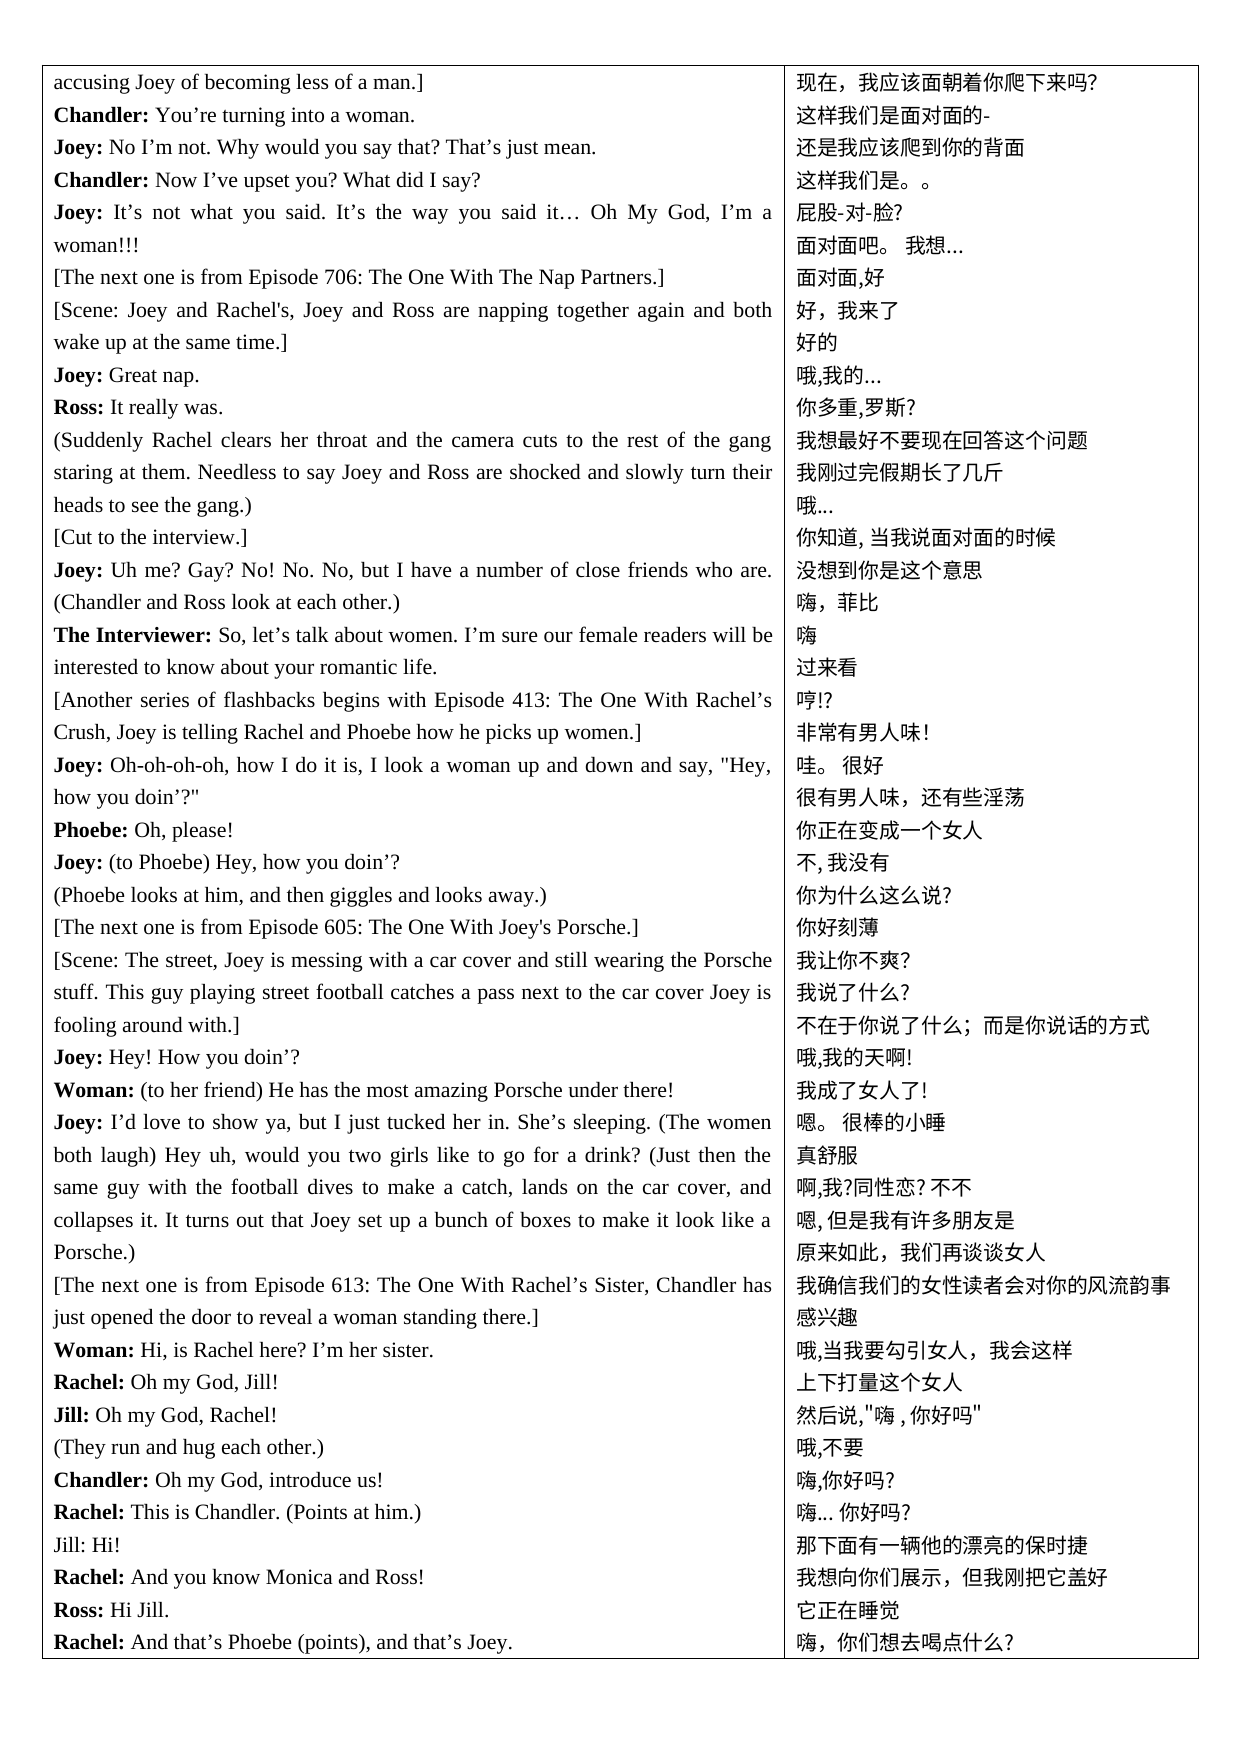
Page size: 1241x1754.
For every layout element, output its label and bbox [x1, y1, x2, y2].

table_header [785, 66, 1198, 1658]
table_header [43, 66, 784, 1658]
